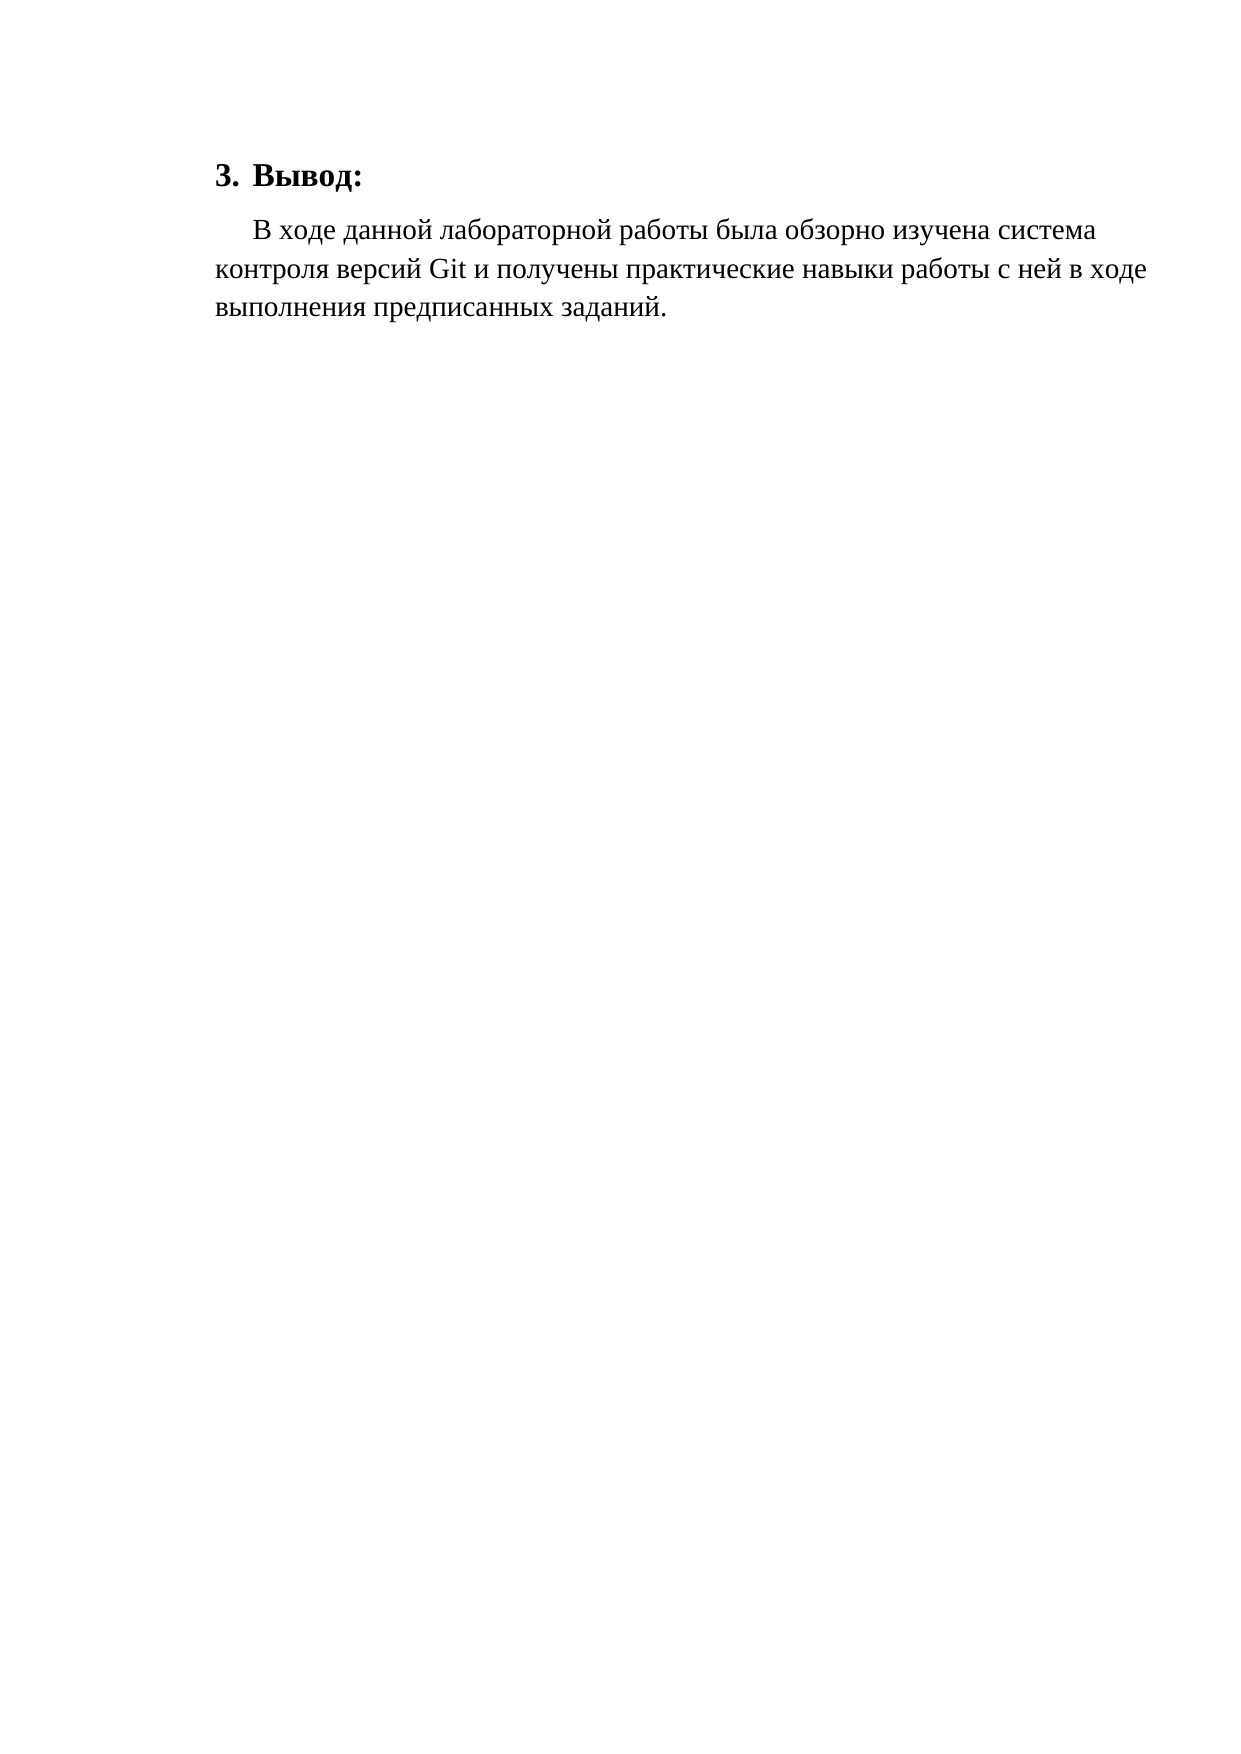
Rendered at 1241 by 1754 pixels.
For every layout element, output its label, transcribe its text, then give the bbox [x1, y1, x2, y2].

text В ходе данной лабораторной работы была обзорно изучена система контроля версий Git и получены практические навыки работы с ней в ходе выполнения предписанных заданий. [215, 212, 1152, 323]
list Вывод: [215, 156, 1152, 194]
